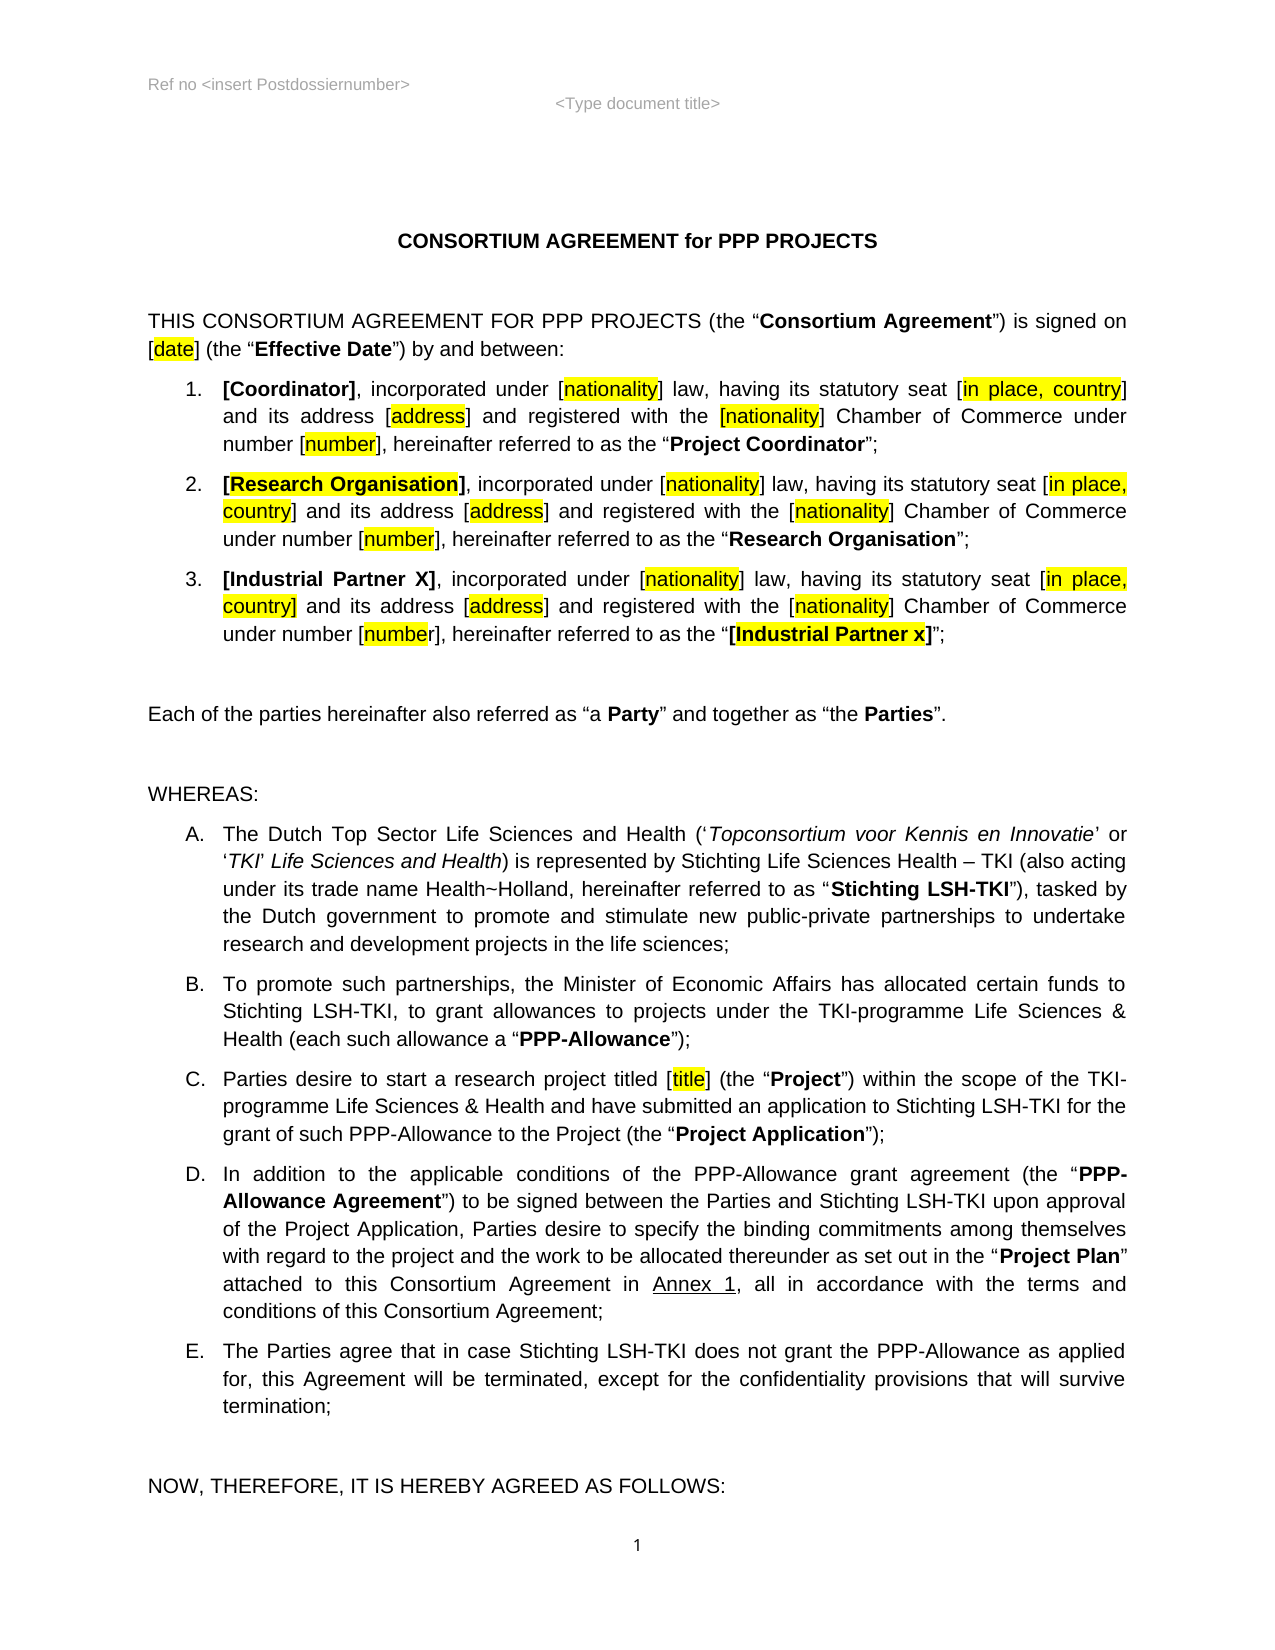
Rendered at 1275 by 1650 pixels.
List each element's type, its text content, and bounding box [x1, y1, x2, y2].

text CONSORTIUM AGREEMENT for PPP PROJECTS [148, 229, 1127, 253]
list [Industrial Partner X], incorporated under [nationality] law, having its statutory seat [in place, country] and its address [address] and registered with the [nationality] Chamber of Commerce under number [number], hereinafter referred to as the “[Industrial Partner x]”; [185, 567, 1127, 646]
list [Coordinator], incorporated under [nationality] law, having its statutory seat [in place, country] and its address [address] and registered with the [nationality] Chamber of Commerce under number [number], hereinafter referred to as the “Project Coordinator”; [185, 377, 1127, 456]
text tHIS CONSORTIUM AGREEMENT for PPP PROJECTS (the “Consortium Agreement”) is signed on [date] (the “Effective Date”) by and between: [148, 309, 1127, 361]
text whereas: [148, 782, 1127, 806]
list [Research Organisation], incorporated under [nationality] law, having its statutory seat [in place, country] and its address [address] and registered with the [nationality] Chamber of Commerce under number [number], hereinafter referred to as the “Research Organisation”; [185, 472, 1127, 551]
list To promote such partnerships, the Minister of Economic Affairs has allocated certain funds to Stichting LSH-TKI, to grant allowances to projects under the TKI-programme Life Sciences & Health (each such allowance a “PPP-Allowance”); [185, 972, 1127, 1051]
list The Parties agree that in case Stichting LSH-TKI does not grant the PPP-Allowance as applied for, this Agreement will be terminated, except for the confidentiality provisions that will survive termination; [185, 1339, 1127, 1418]
list Parties desire to start a research project titled [title] (the “Project”) within the scope of the TKI-programme Life Sciences & Health and have submitted an application to Stichting LSH-TKI for the grant of such PPP-Allowance to the Project (the “Project Application”); [185, 1067, 1127, 1146]
text NOW, THEREFORE, IT IS HEREBY AGREED AS FOLLOWS: [148, 1474, 1123, 1498]
list The Dutch Top Sector Life Sciences and Health (‘Topconsortium voor Kennis en Innovatie’ or ‘TKI’ Life Sciences and Health) is represented by Stichting Life Sciences Health – TKI (also acting under its trade name Health~Holland, hereinafter referred to as “Stichting LSH-TKI”), tasked by the Dutch government to promote and stimulate new public-private partnerships to undertake research and development projects in the life sciences; [185, 822, 1127, 956]
list In addition to the applicable conditions of the PPP-Allowance grant agreement (the “PPP-Allowance Agreement”) to be signed between the Parties and Stichting LSH-TKI upon approval of the Project Application, Parties desire to specify the binding commitments among themselves with regard to the project and the work to be allocated thereunder as set out in the “Project Plan” attached to this Consortium Agreement in Annex 1, all in accordance with the terms and conditions of this Consortium Agreement; [185, 1162, 1127, 1323]
text Each of the parties hereinafter also referred as “a Party” and together as “the Parties”. [148, 702, 1127, 726]
